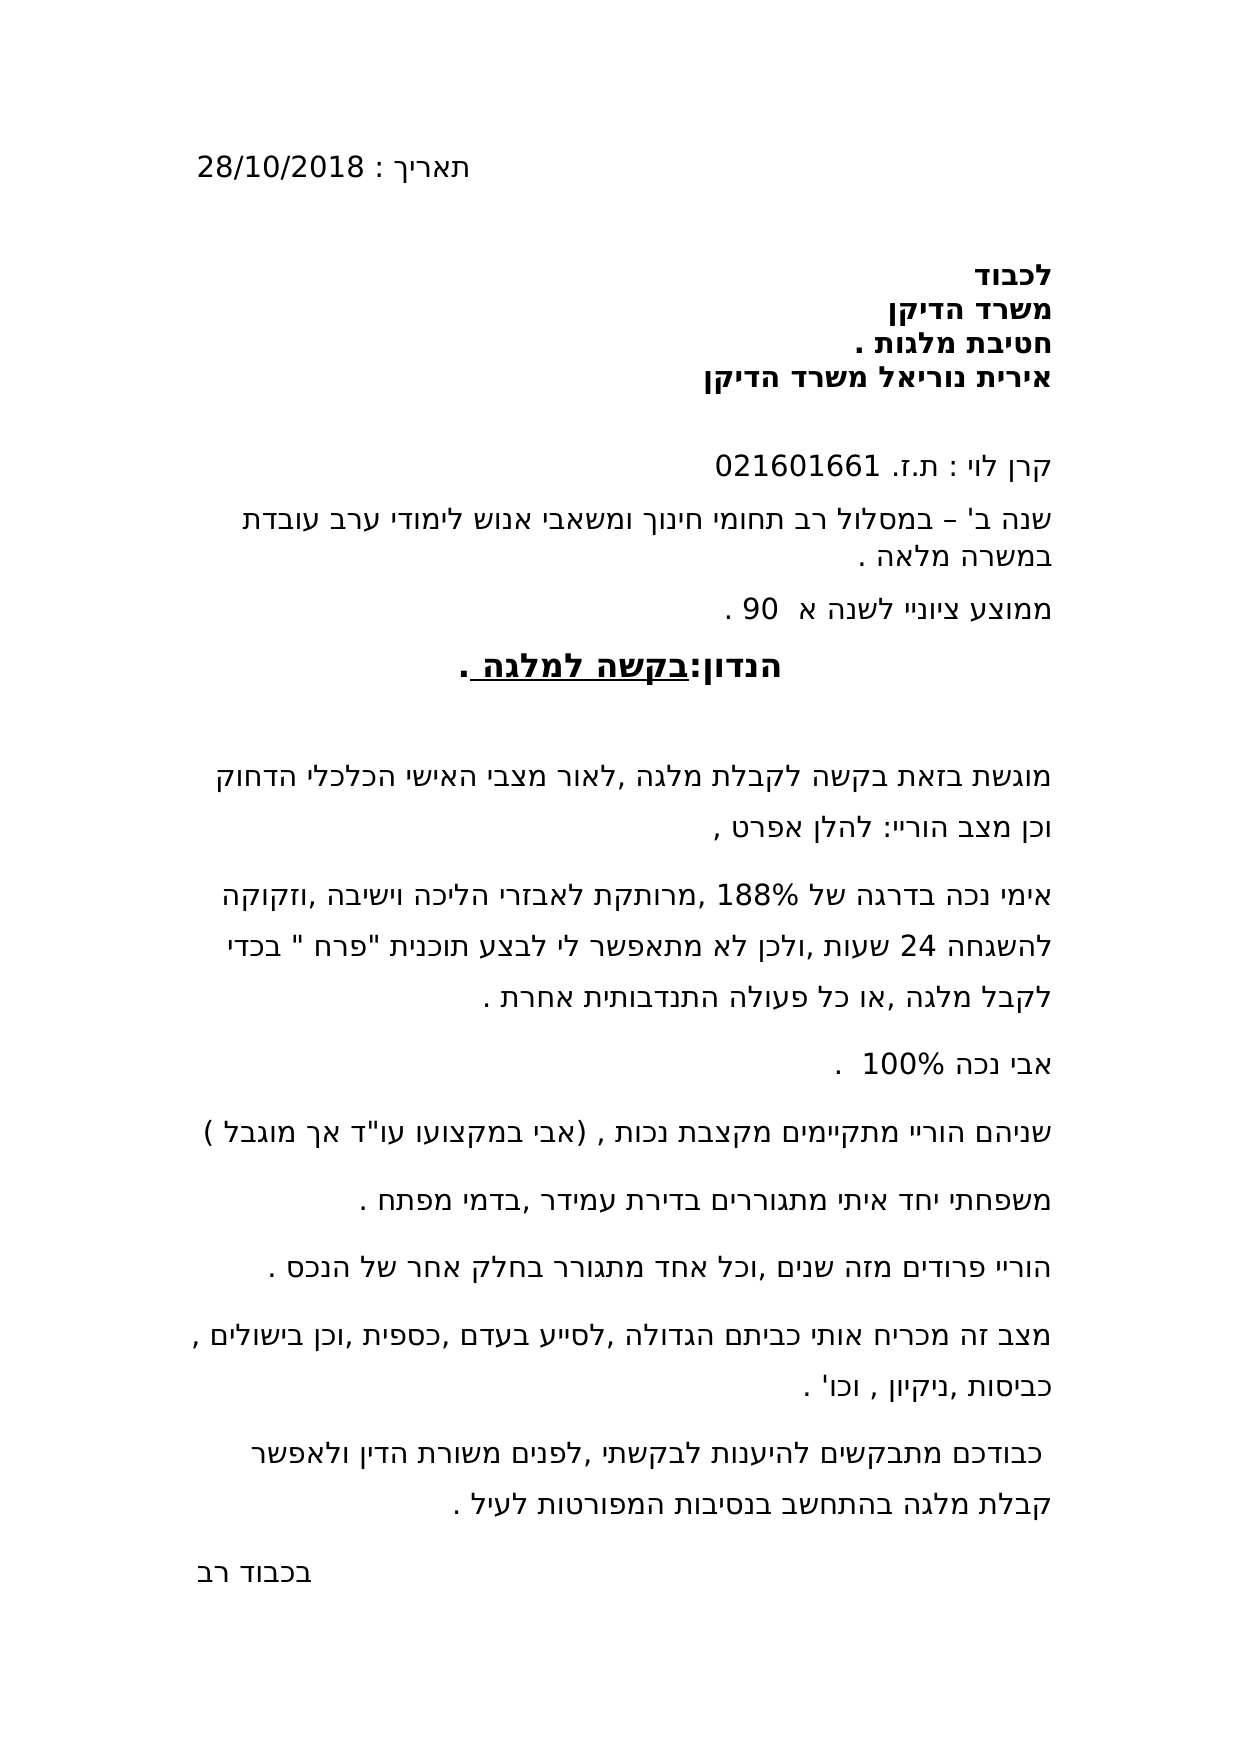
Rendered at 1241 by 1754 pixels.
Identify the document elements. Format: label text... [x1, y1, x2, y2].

text ממוצע ציוניי לשנה א 90 . [187, 593, 1053, 627]
text אבי נכה 100% . [187, 1048, 1053, 1082]
text אימי נכה בדרגה של 188% ,מרותקת לאבזרי הליכה וישיבה ,וזקוקה להשגחה 24 שעות ,ולכן לא מתאפשר לי לבצע תוכנית "פרח " בכדי לקבל מלגה ,או כל פעולה התנדבותית אחרת . [187, 878, 1053, 1014]
text בכבוד רב [187, 1555, 1053, 1589]
text משפחתי יחד איתי מתגוררים בדירת עמידר ,בדמי מפתח . [187, 1183, 1053, 1217]
text הנדון:בקשה למלגה . [187, 646, 1053, 685]
text שניהם הוריי מתקיימים מקצבת נכות , (אבי במקצועו עו"ד אך מוגבל ) [187, 1115, 1053, 1149]
text תאריך : 28/10/2018 [187, 150, 1053, 184]
text אירית נוריאל משרד הדיקן [187, 360, 1053, 394]
text כבודכם מתבקשים להיענות לבקשתי ,לפנים משורת הדין ולאפשר קבלת מלגה בהתחשב בנסיבות המפורטות לעיל . [187, 1437, 1053, 1522]
text לכבוד [187, 258, 1053, 292]
text משרד הדיקן [187, 292, 1053, 326]
text שנה ב' – במסלול רב תחומי חינוך ומשאבי אנוש לימודי ערב עובדת במשרה מלאה . [187, 503, 1053, 573]
text מצב זה מכריח אותי כביתם הגדולה ,לסייע בעדם ,כספית ,וכן בישולים ,כביסות ,ניקיון , וכו' . [187, 1318, 1053, 1403]
text חטיבת מלגות . [187, 326, 1053, 360]
text מוגשת בזאת בקשה לקבלת מלגה ,לאור מצבי האישי הכלכלי הדחוק וכן מצב הוריי: להלן אפרט , [187, 760, 1053, 844]
text הוריי פרודים מזה שנים ,וכל אחד מתגורר בחלק אחר של הנכס . [187, 1251, 1053, 1284]
text קרן לוי : ת.ז. 021601661 [187, 449, 1053, 483]
